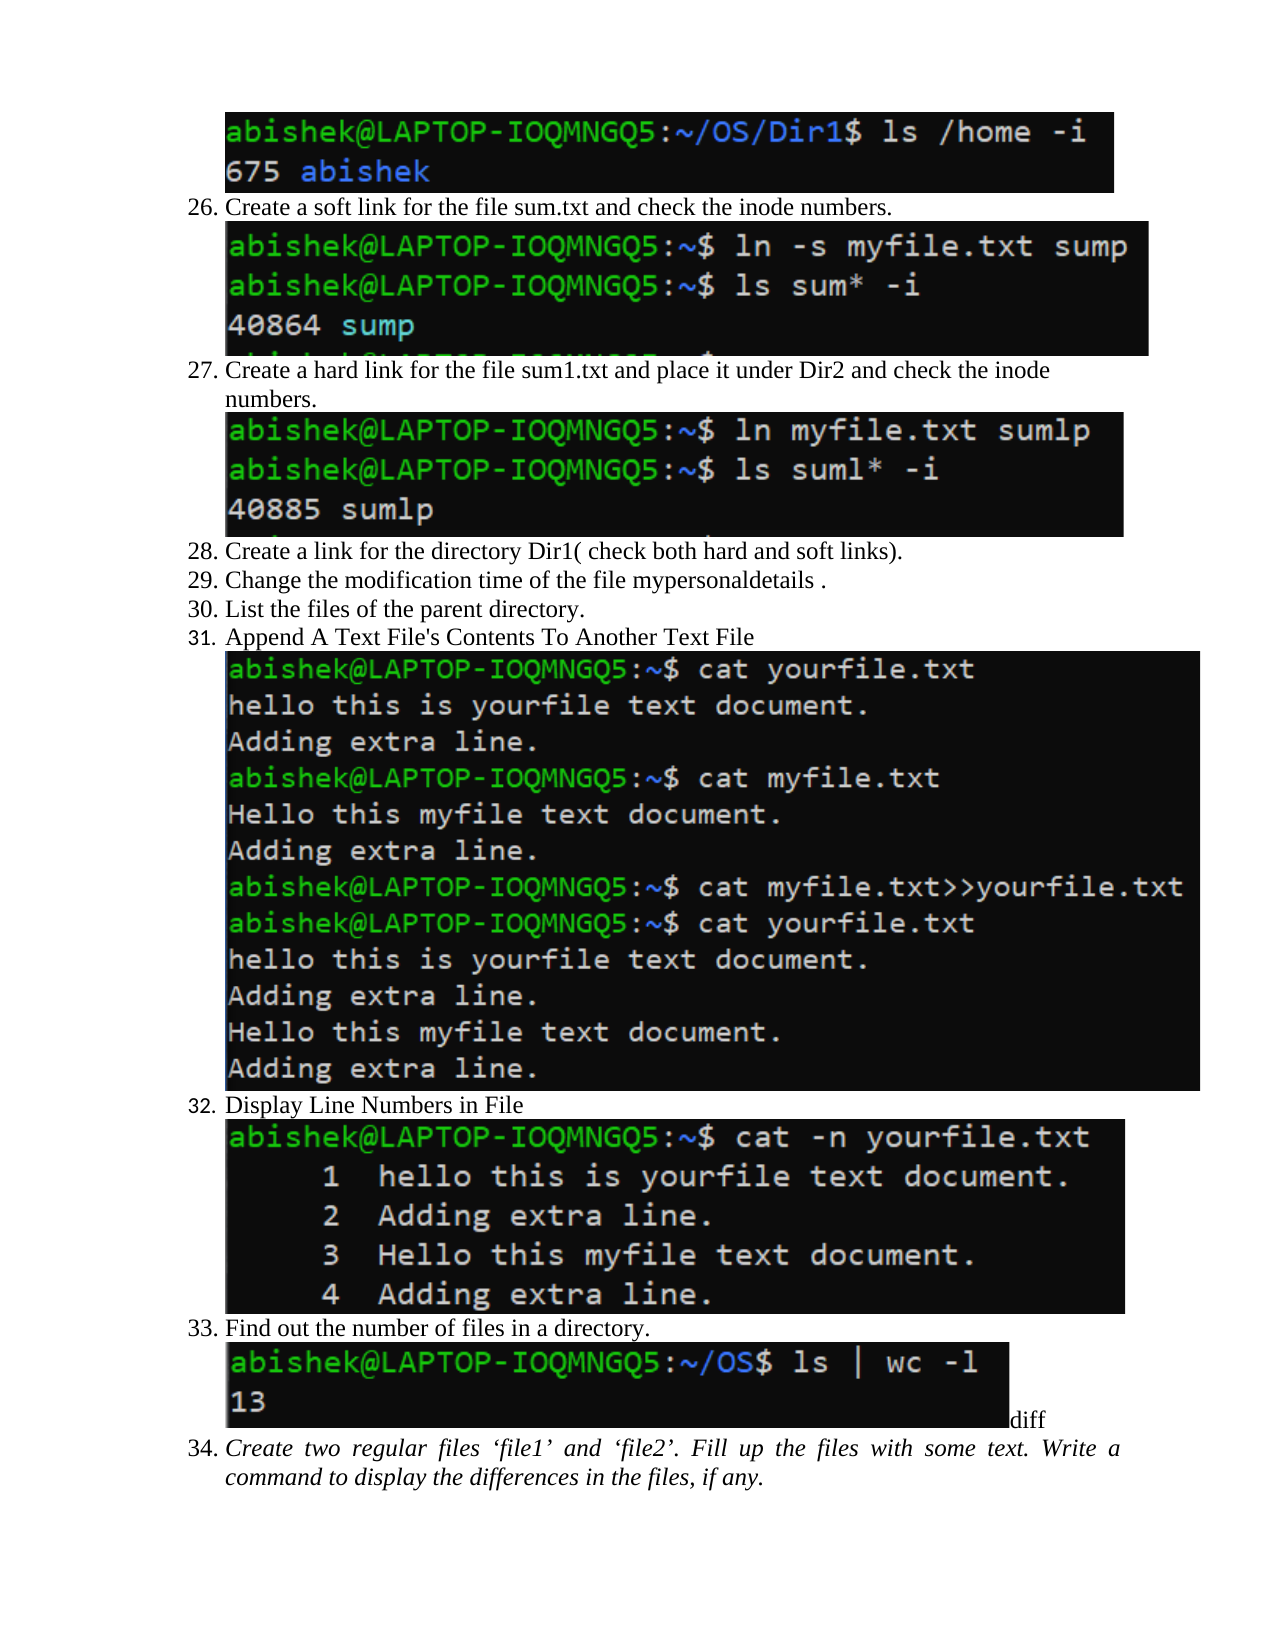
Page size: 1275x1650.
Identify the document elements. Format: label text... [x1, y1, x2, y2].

picture [225, 412, 1124, 537]
picture [225, 651, 1200, 1091]
list Append A Text File's Contents To Another Text File [187, 622, 1125, 652]
list Create a hard link for the file sum1.txt and place it under Dir2 and check the inode numbers. [187, 355, 1125, 413]
picture [225, 112, 1115, 193]
list Create a link for the directory Dir1( check both hard and soft links). [187, 536, 1125, 565]
picture [225, 221, 1149, 356]
list Display Line Numbers in File [187, 1091, 1125, 1119]
picture [225, 1342, 1010, 1428]
list Create two regular files ‘file1’ and ‘file2’. Fill up the files with some text. Write a command to display the differences in the files, if any. [187, 1433, 1125, 1491]
list Find out the number of files in a directory. [187, 1313, 1125, 1342]
picture [225, 1119, 1125, 1314]
list Change the modification time of the file mypersonaldetails . [187, 565, 1125, 594]
list List the files of the parent directory. [187, 594, 1125, 622]
